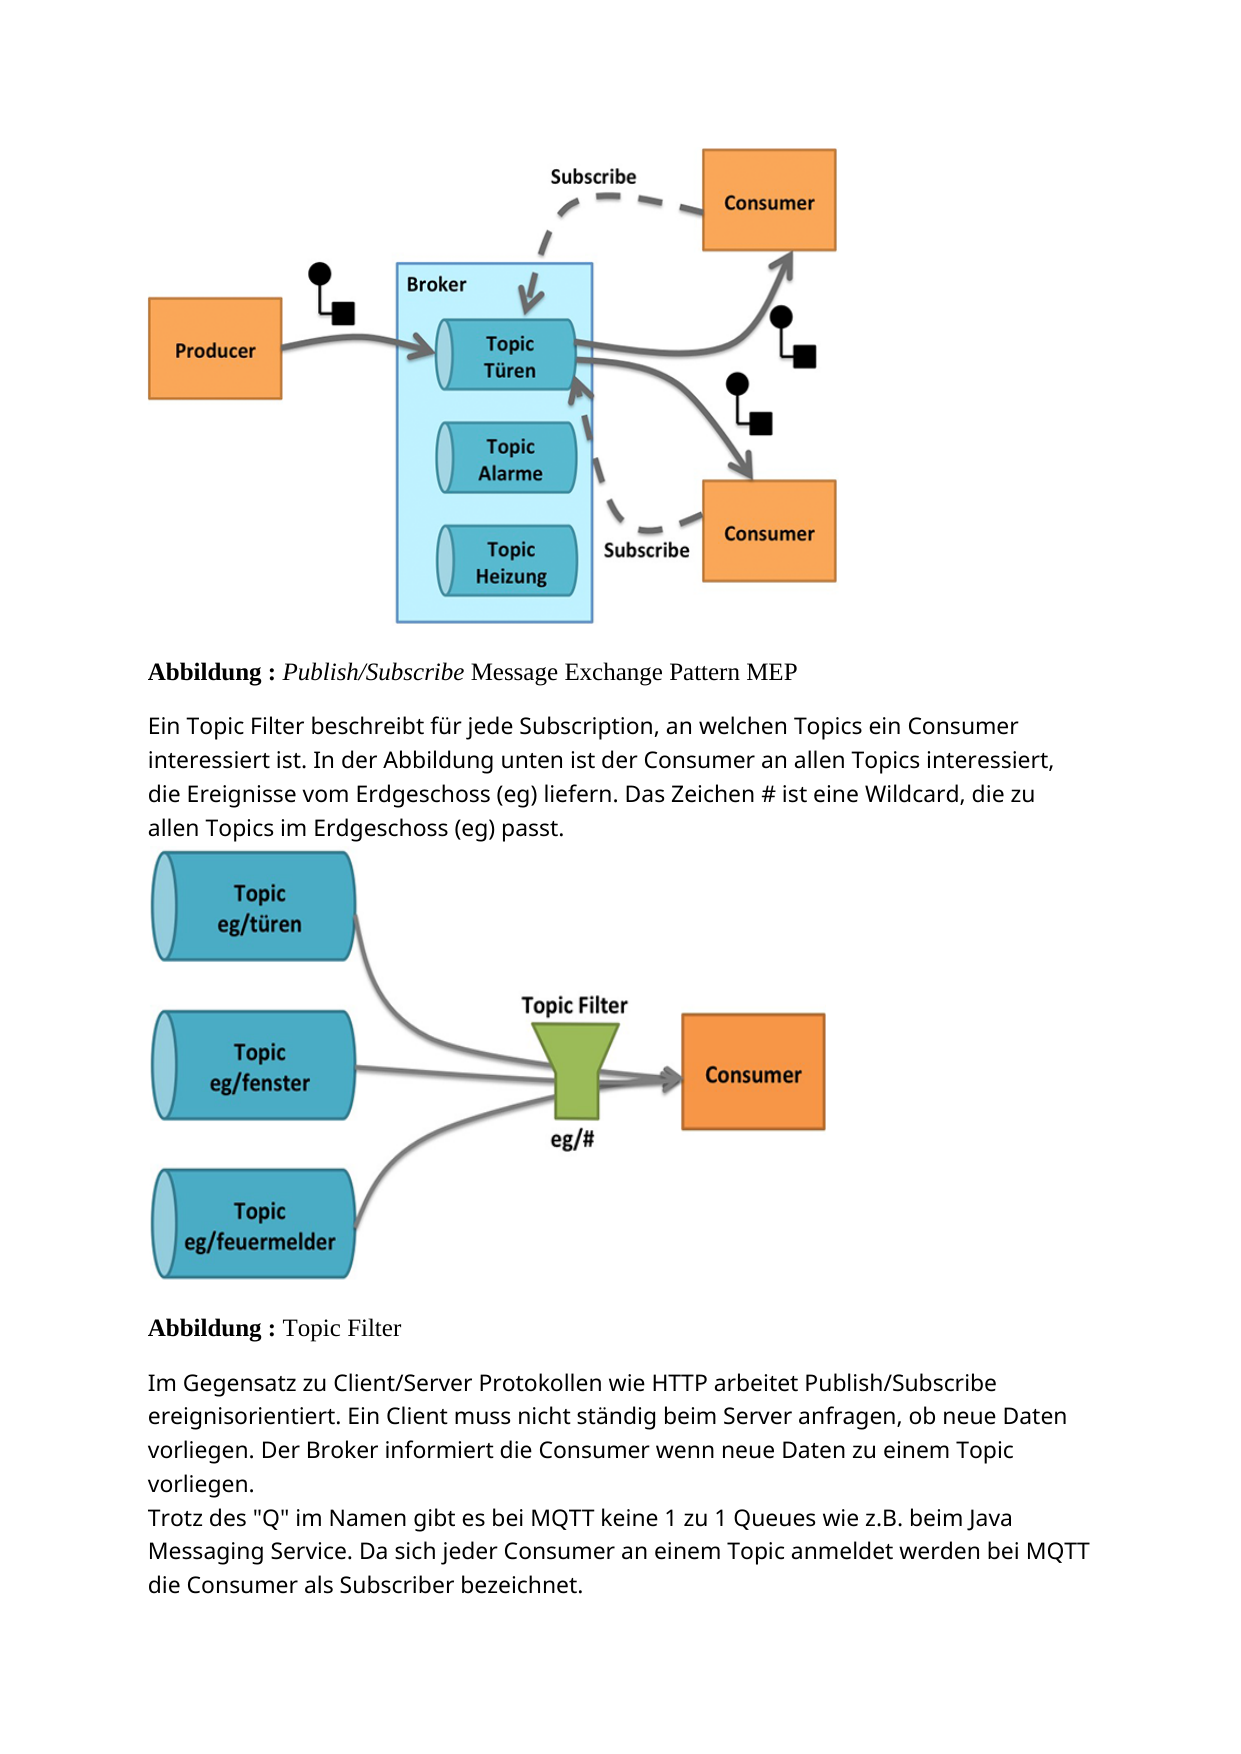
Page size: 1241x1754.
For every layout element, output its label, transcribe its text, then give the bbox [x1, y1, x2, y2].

text Abbildung : Topic Filter [148, 1313, 1093, 1341]
text Trotz des "Q" im Namen gibt es bei MQTT keine 1 zu 1 Queues wie z.B. beim Java Messaging Service. Da sich jeder Consumer an einem Topic anmeldet werden bei MQTT die Consumer als Subscriber bezeichnet. [148, 1501, 1093, 1600]
text Im Gegensatz zu Client/Server Protokollen wie HTTP arbeitet Publish/Subscribe ereignisorientiert. Ein Client muss nicht ständig beim Server anfragen, ob neue Daten vorliegen. Der Broker informiert die Consumer wenn neue Daten zu einem Topic vorliegen. [148, 1366, 1093, 1499]
text Ein Topic Filter beschreibt für jede Subscription, an welchen Topics ein Consumer interessiert ist. In der Abbildung unten ist der Consumer an allen Topics interessiert, die Ereignisse vom Erdgeschoss (eg) liefern. Das Zeichen # ist eine Wildcard, die zu allen Topics im Erdgeschoss (eg) passt. [148, 710, 1093, 843]
text Abbildung : Publish/Subscribe Message Exchange Pattern MEP [148, 657, 1093, 685]
picture [147, 845, 827, 1282]
picture [147, 147, 839, 626]
